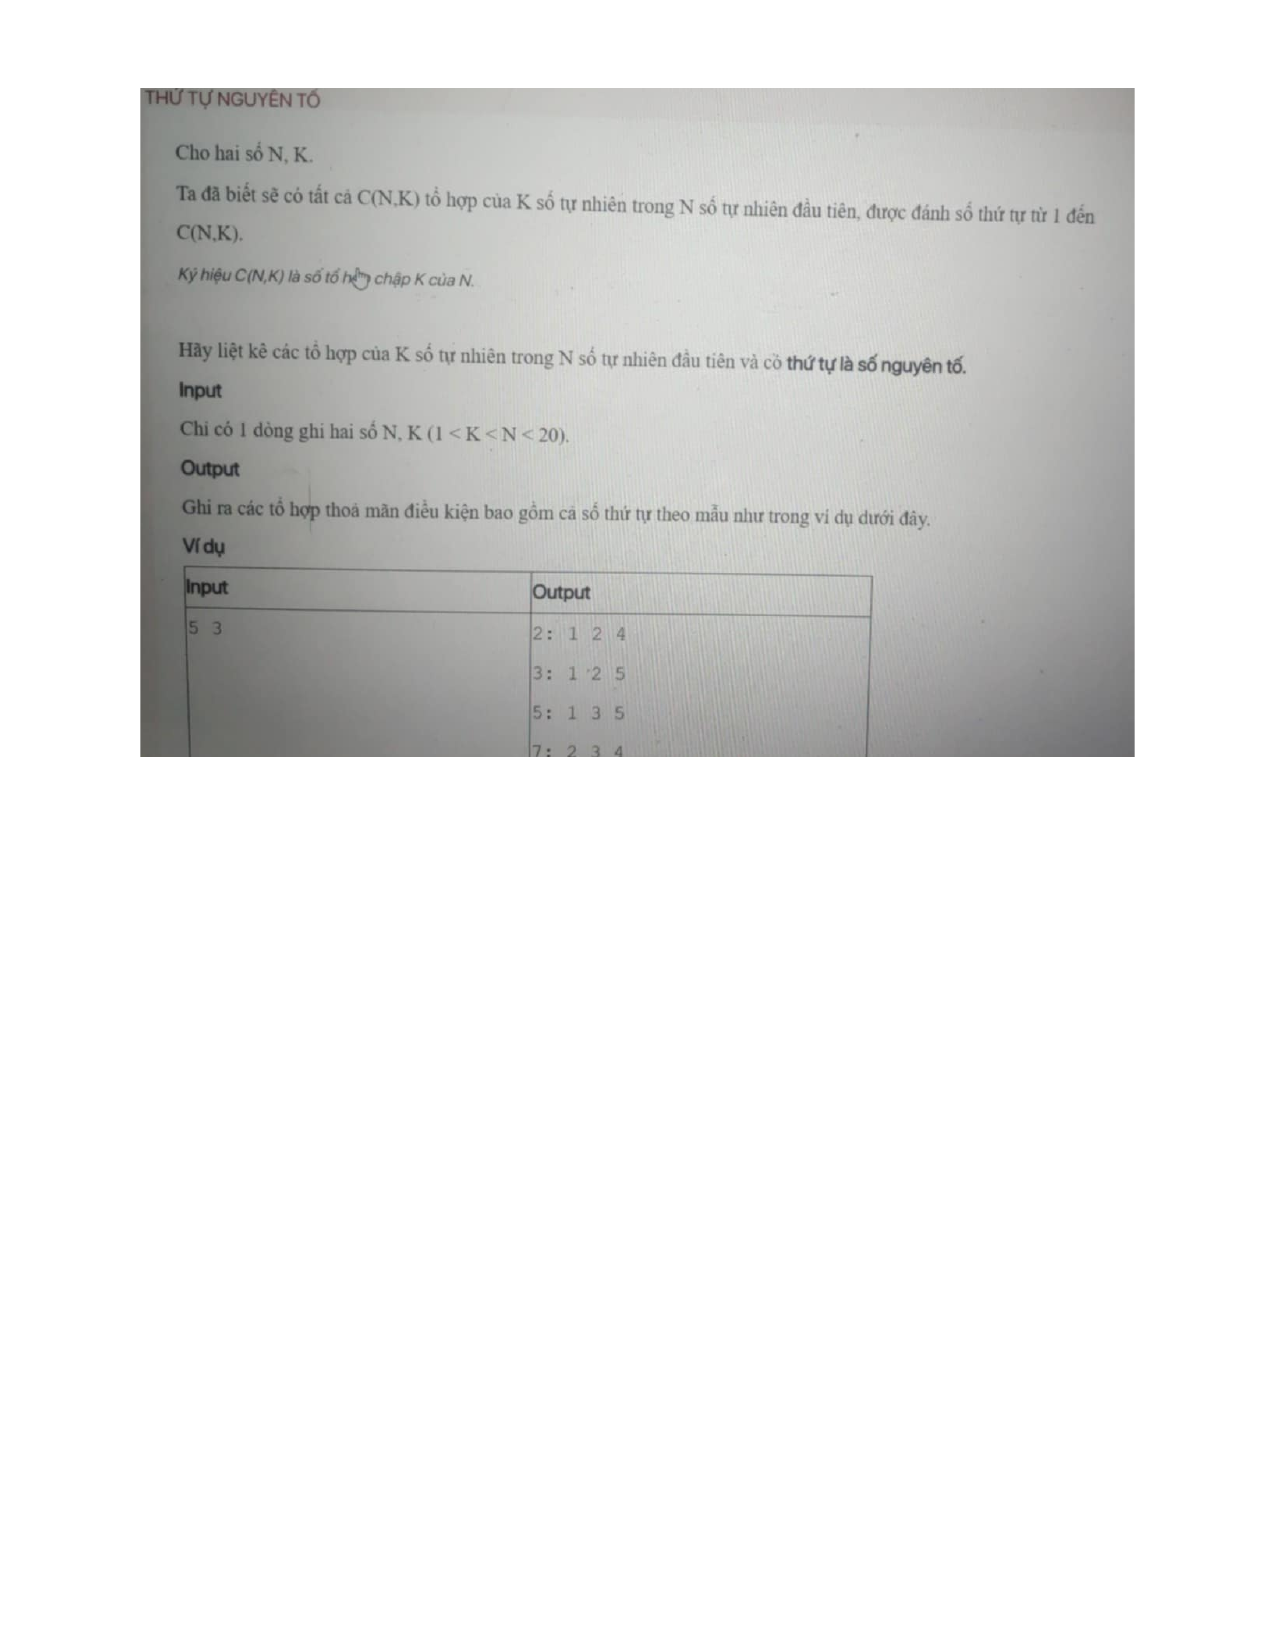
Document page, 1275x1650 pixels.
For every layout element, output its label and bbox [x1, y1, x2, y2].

picture [140, 88, 1135, 757]
